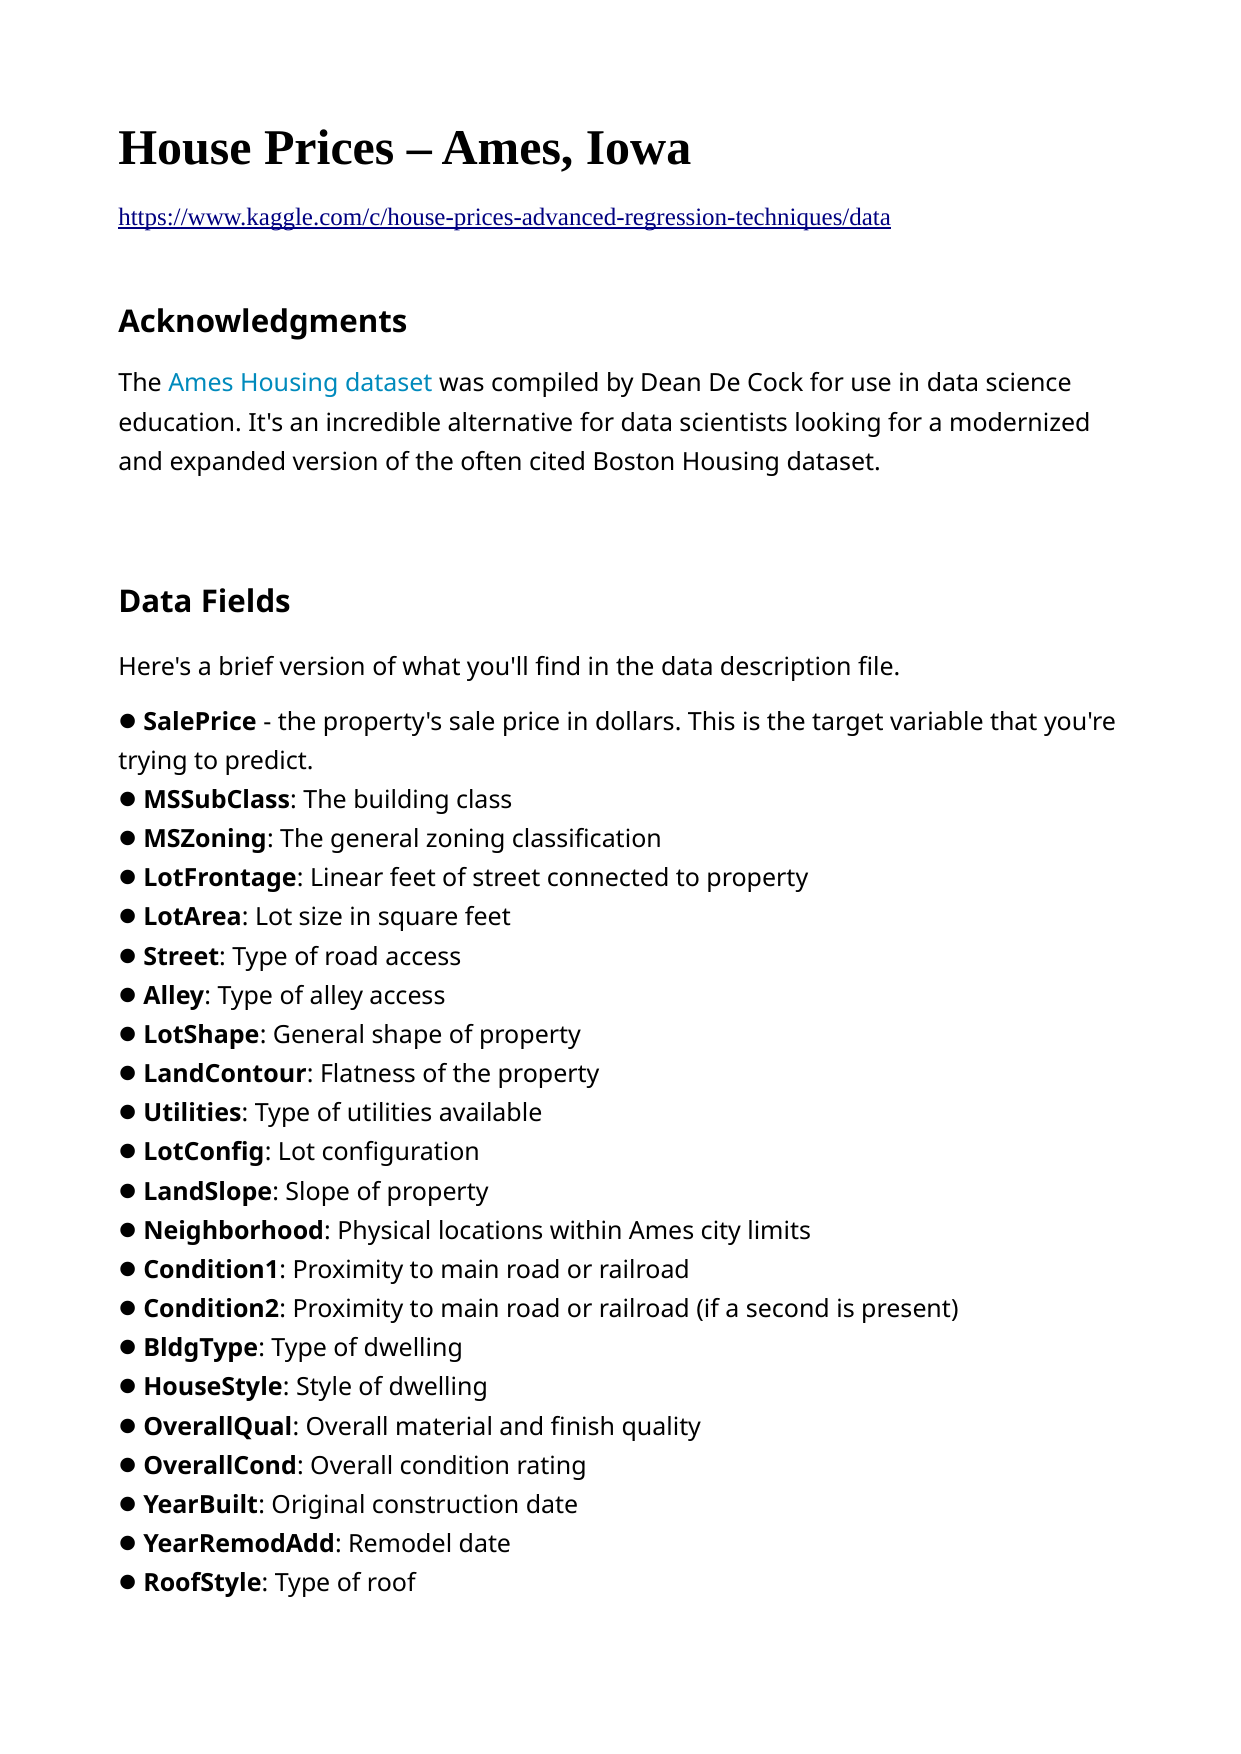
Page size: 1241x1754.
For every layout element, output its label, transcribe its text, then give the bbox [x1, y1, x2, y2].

text The Ames Housing dataset was compiled by Dean De Cock for use in data science education. It's an incredible alternative for data scientists looking for a modernized and expanded version of the often cited Boston Housing dataset. [118, 365, 1122, 477]
list RoofStyle: Type of roof [118, 1565, 1122, 1599]
text Here's a brief version of what you'll find in the data description file. [118, 648, 1122, 682]
list BldgType: Type of dwelling [118, 1330, 1122, 1364]
list LandSlope: Slope of property [118, 1173, 1122, 1207]
list Alley: Type of alley access [118, 977, 1122, 1011]
subtitle Acknowledgments [118, 299, 1122, 342]
text https://www.kaggle.com/c/house-prices-advanced-regression-techniques/data [118, 202, 1122, 231]
list SalePrice - the property's sale price in dollars. This is the target variable that you're trying to predict. [118, 703, 1122, 776]
list MSZoning: The general zoning classification [118, 821, 1122, 855]
list LotConfig: Lot configuration [118, 1134, 1122, 1168]
list Condition1: Proximity to main road or railroad [118, 1251, 1122, 1286]
list Condition2: Proximity to main road or railroad (if a second is present) [118, 1291, 1122, 1325]
subtitle House Prices – Ames, Iowa [118, 118, 1122, 176]
list LotFrontage: Linear feet of street connected to property [118, 860, 1122, 894]
list HouseStyle: Style of dwelling [118, 1369, 1122, 1403]
subtitle Data Fields [118, 579, 1122, 622]
list LotShape: General shape of property [118, 1016, 1122, 1051]
list YearBuilt: Original construction date [118, 1486, 1122, 1521]
list Street: Type of road access [118, 938, 1122, 972]
list LotArea: Lot size in square feet [118, 899, 1122, 933]
list OverallQual: Overall material and finish quality [118, 1408, 1122, 1442]
list YearRemodAdd: Remodel date [118, 1526, 1122, 1560]
list Neighborhood: Physical locations within Ames city limits [118, 1212, 1122, 1246]
list LandContour: Flatness of the property [118, 1056, 1122, 1090]
list Utilities: Type of utilities available [118, 1095, 1122, 1129]
list OverallCond: Overall condition rating [118, 1447, 1122, 1481]
list MSSubClass: The building class [118, 781, 1122, 816]
